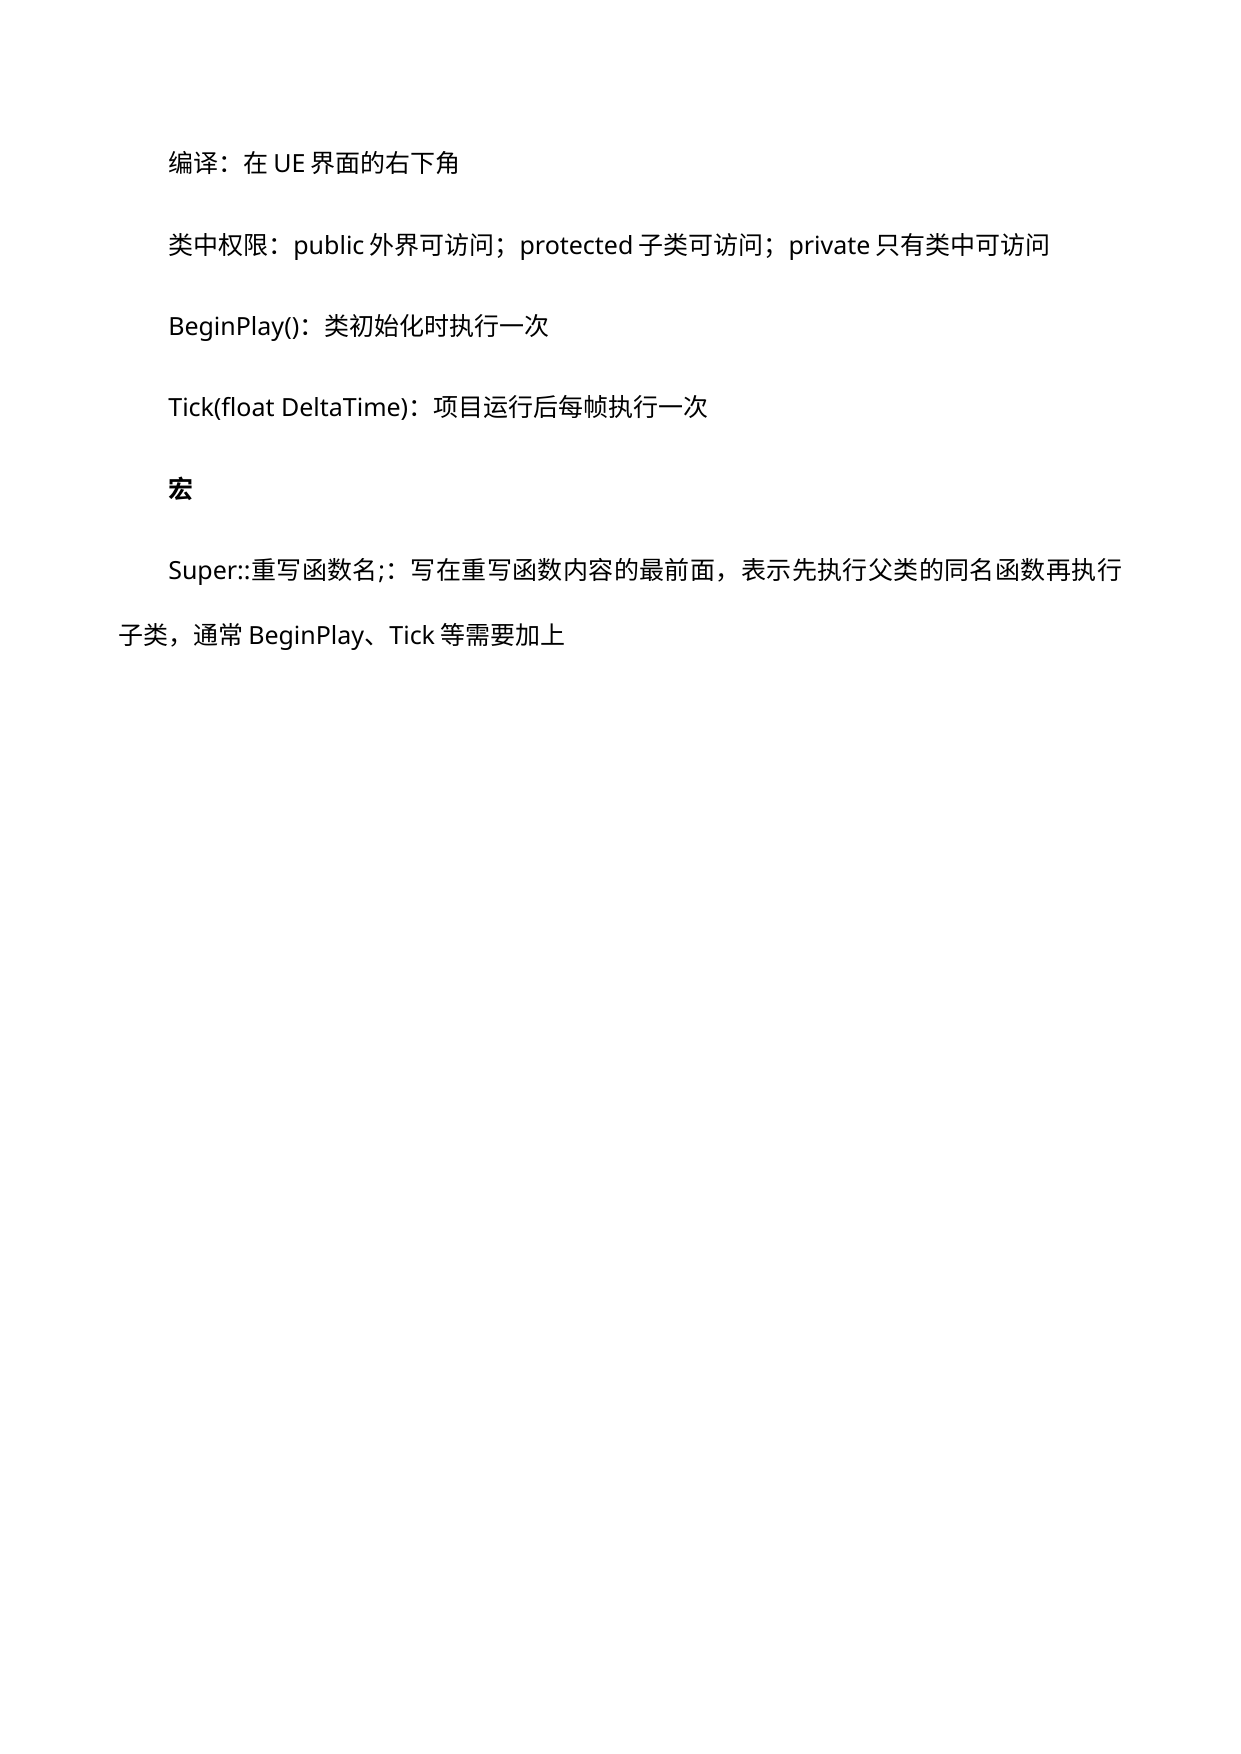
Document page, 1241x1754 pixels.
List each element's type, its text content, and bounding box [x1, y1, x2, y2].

list Super::重写函数名;：写在重写函数内容的最前面，表示先执行父类的同名函数再执行子类，通常BeginPlay、Tick等需要加上 [118, 536, 1122, 666]
list 宏 [118, 455, 1122, 520]
list BeginPlay()：类初始化时执行一次 [118, 292, 1122, 357]
list Tick(float DeltaTime)：项目运行后每帧执行一次 [118, 373, 1122, 438]
list 编译：在UE界面的右下角 [118, 129, 1122, 194]
list 类中权限：public外界可访问；protected子类可访问；private只有类中可访问 [118, 211, 1122, 276]
